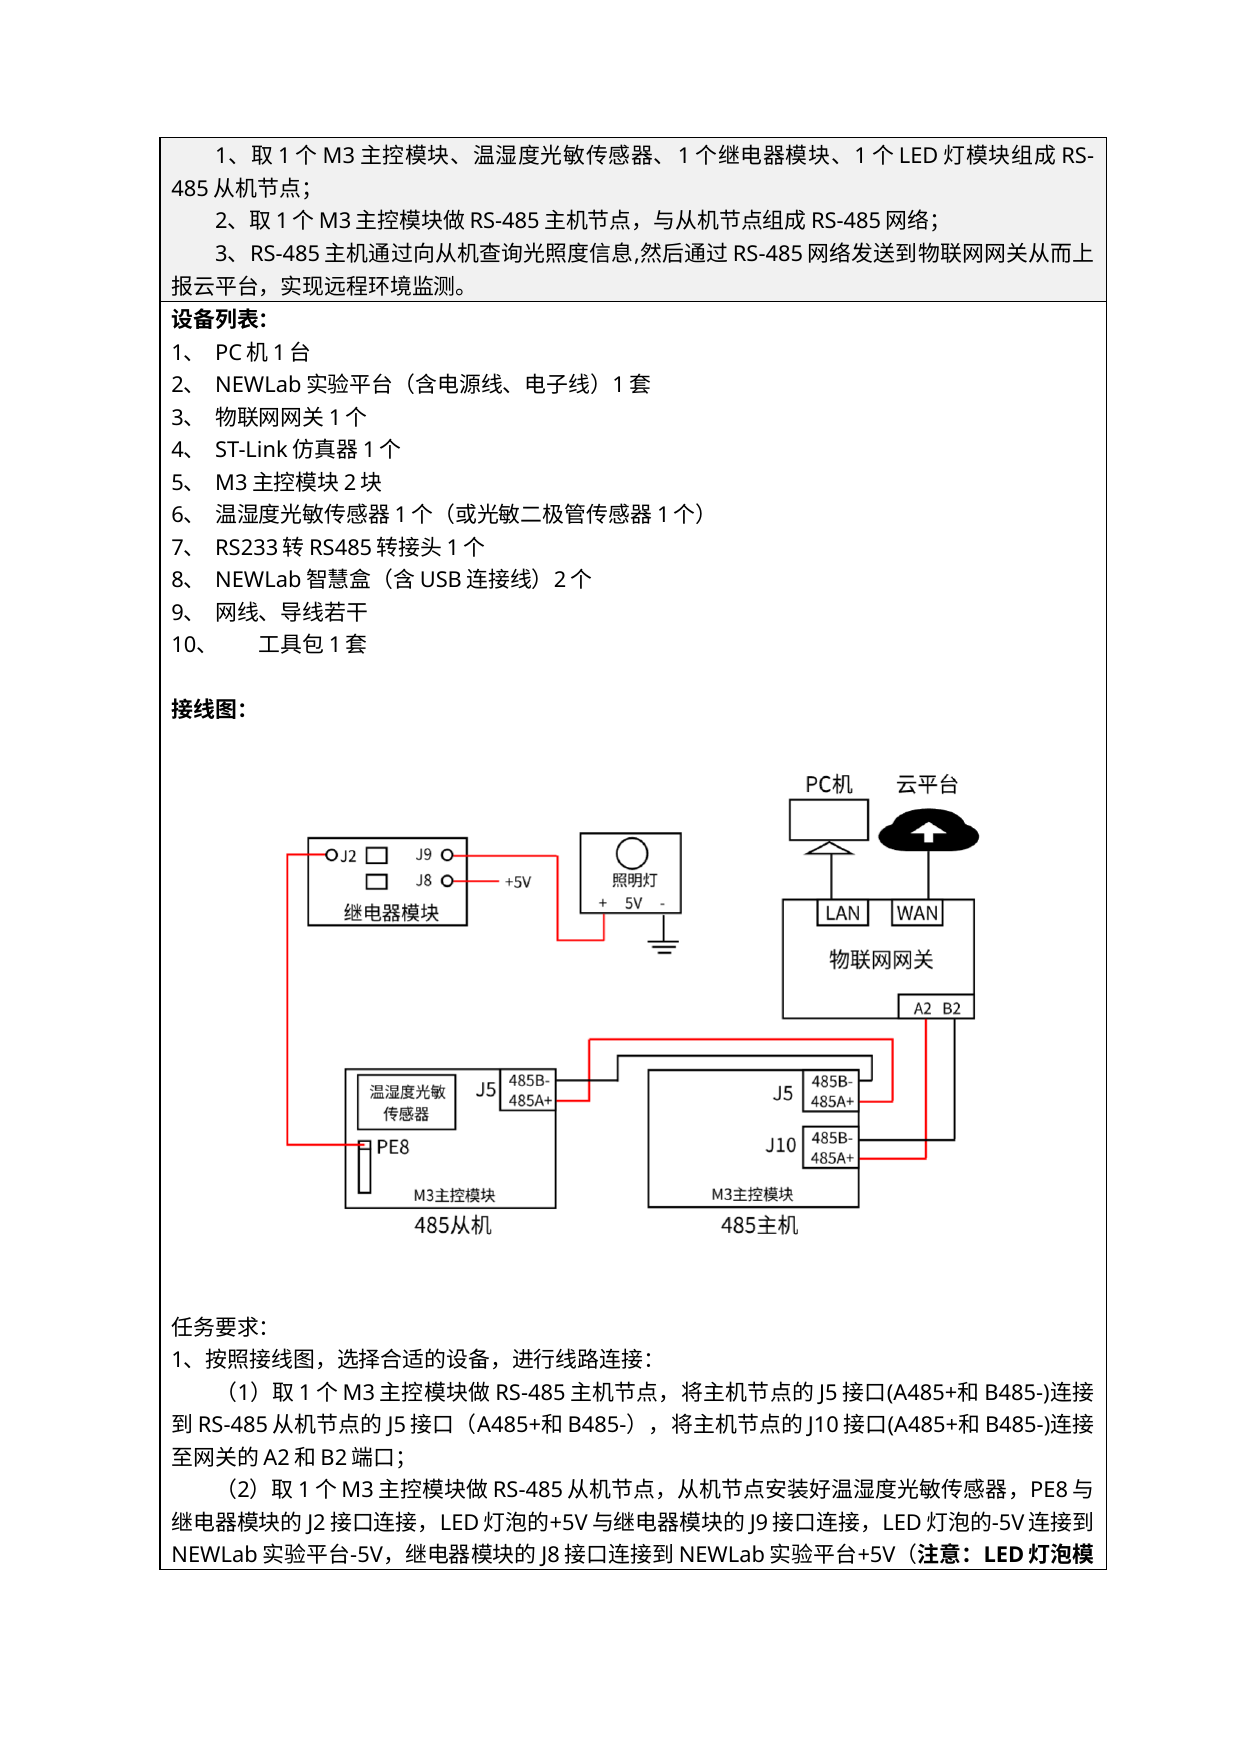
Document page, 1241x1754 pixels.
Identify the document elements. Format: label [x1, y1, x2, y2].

table_cell [161, 138, 1106, 301]
table_cell [161, 302, 1106, 1569]
picture [264, 756, 1002, 1250]
